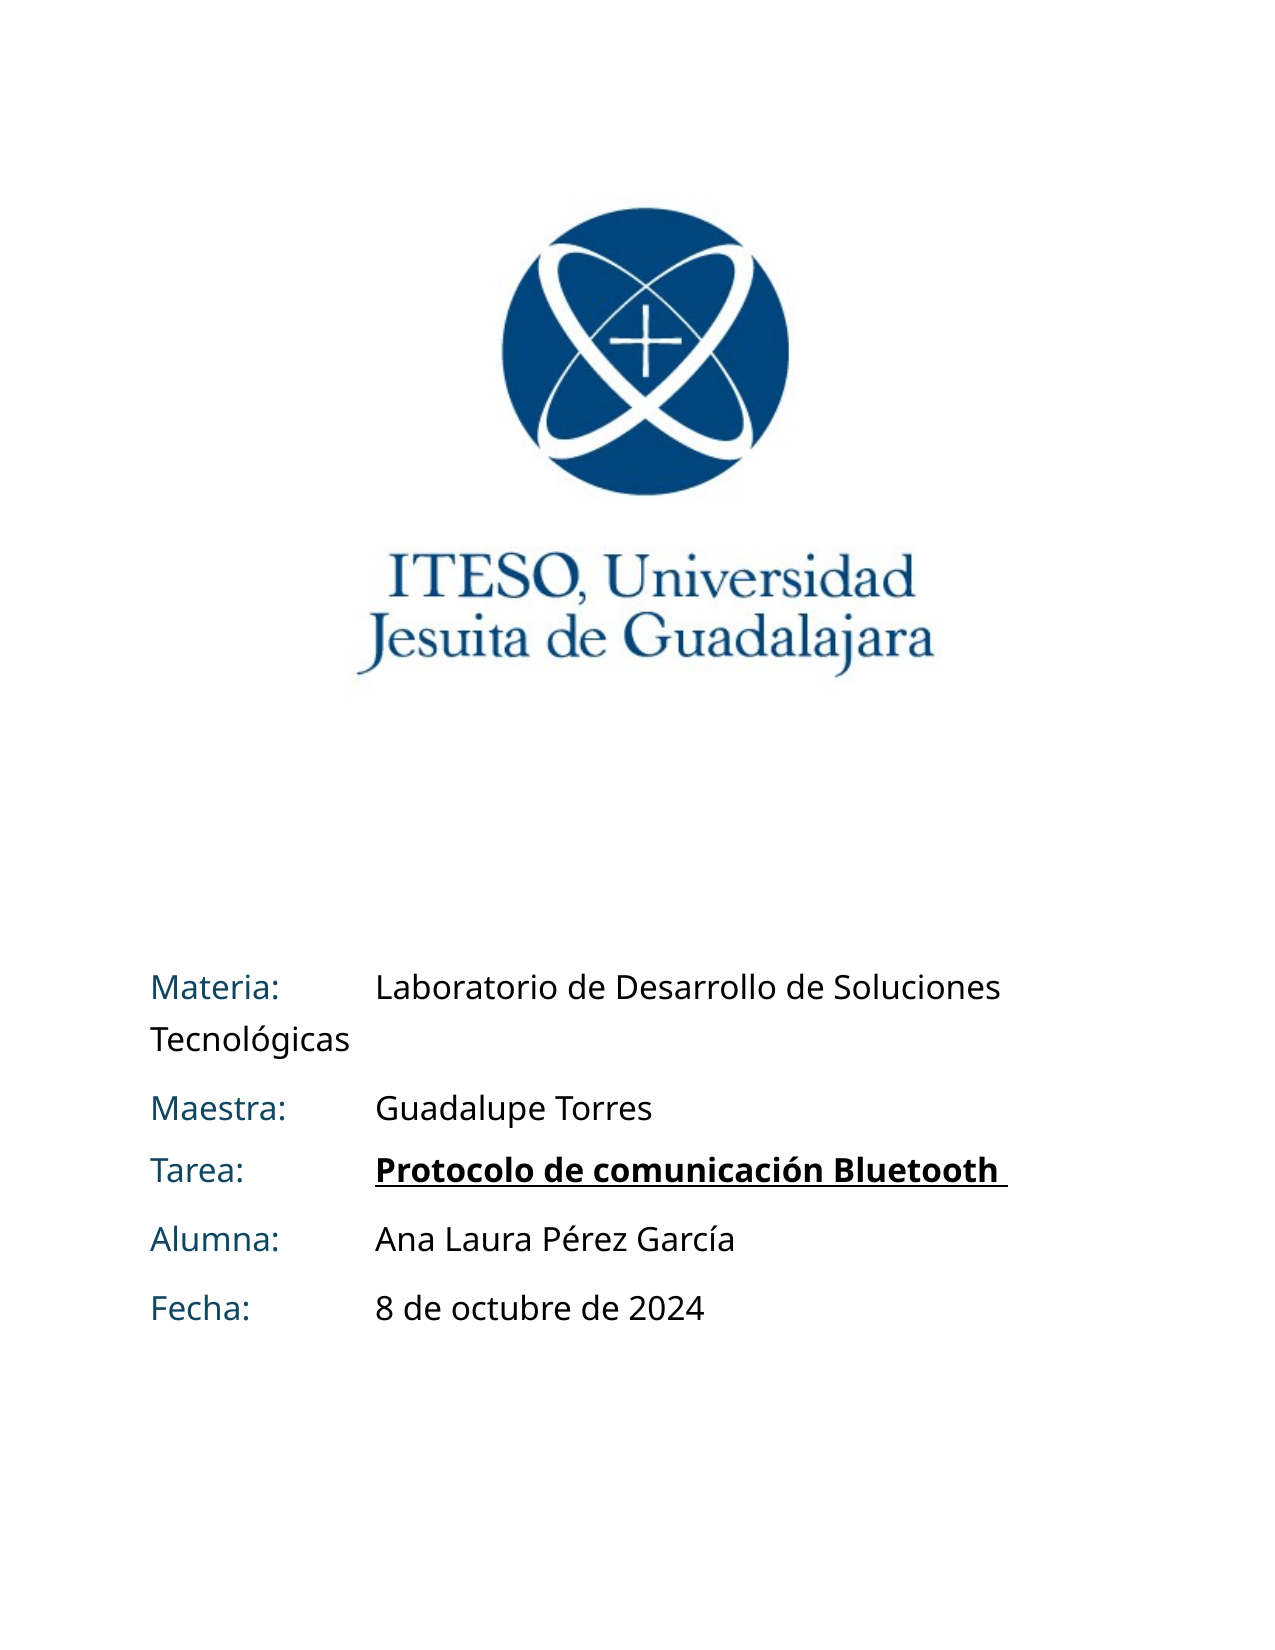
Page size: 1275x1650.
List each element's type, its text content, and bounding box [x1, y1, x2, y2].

text Materia: Laboratorio de Desarrollo de Soluciones Tecnológicas [150, 963, 1125, 1061]
subtitle Alumna: Ana Laura Pérez García [150, 1215, 1125, 1261]
text Maestra: Guadalupe Torres [150, 1084, 1125, 1130]
subtitle Tarea: Protocolo de comunicación Bluetooth [150, 1147, 1125, 1192]
subtitle Fecha: 8 de octubre de 2024 [150, 1284, 1125, 1330]
picture [297, 150, 997, 735]
